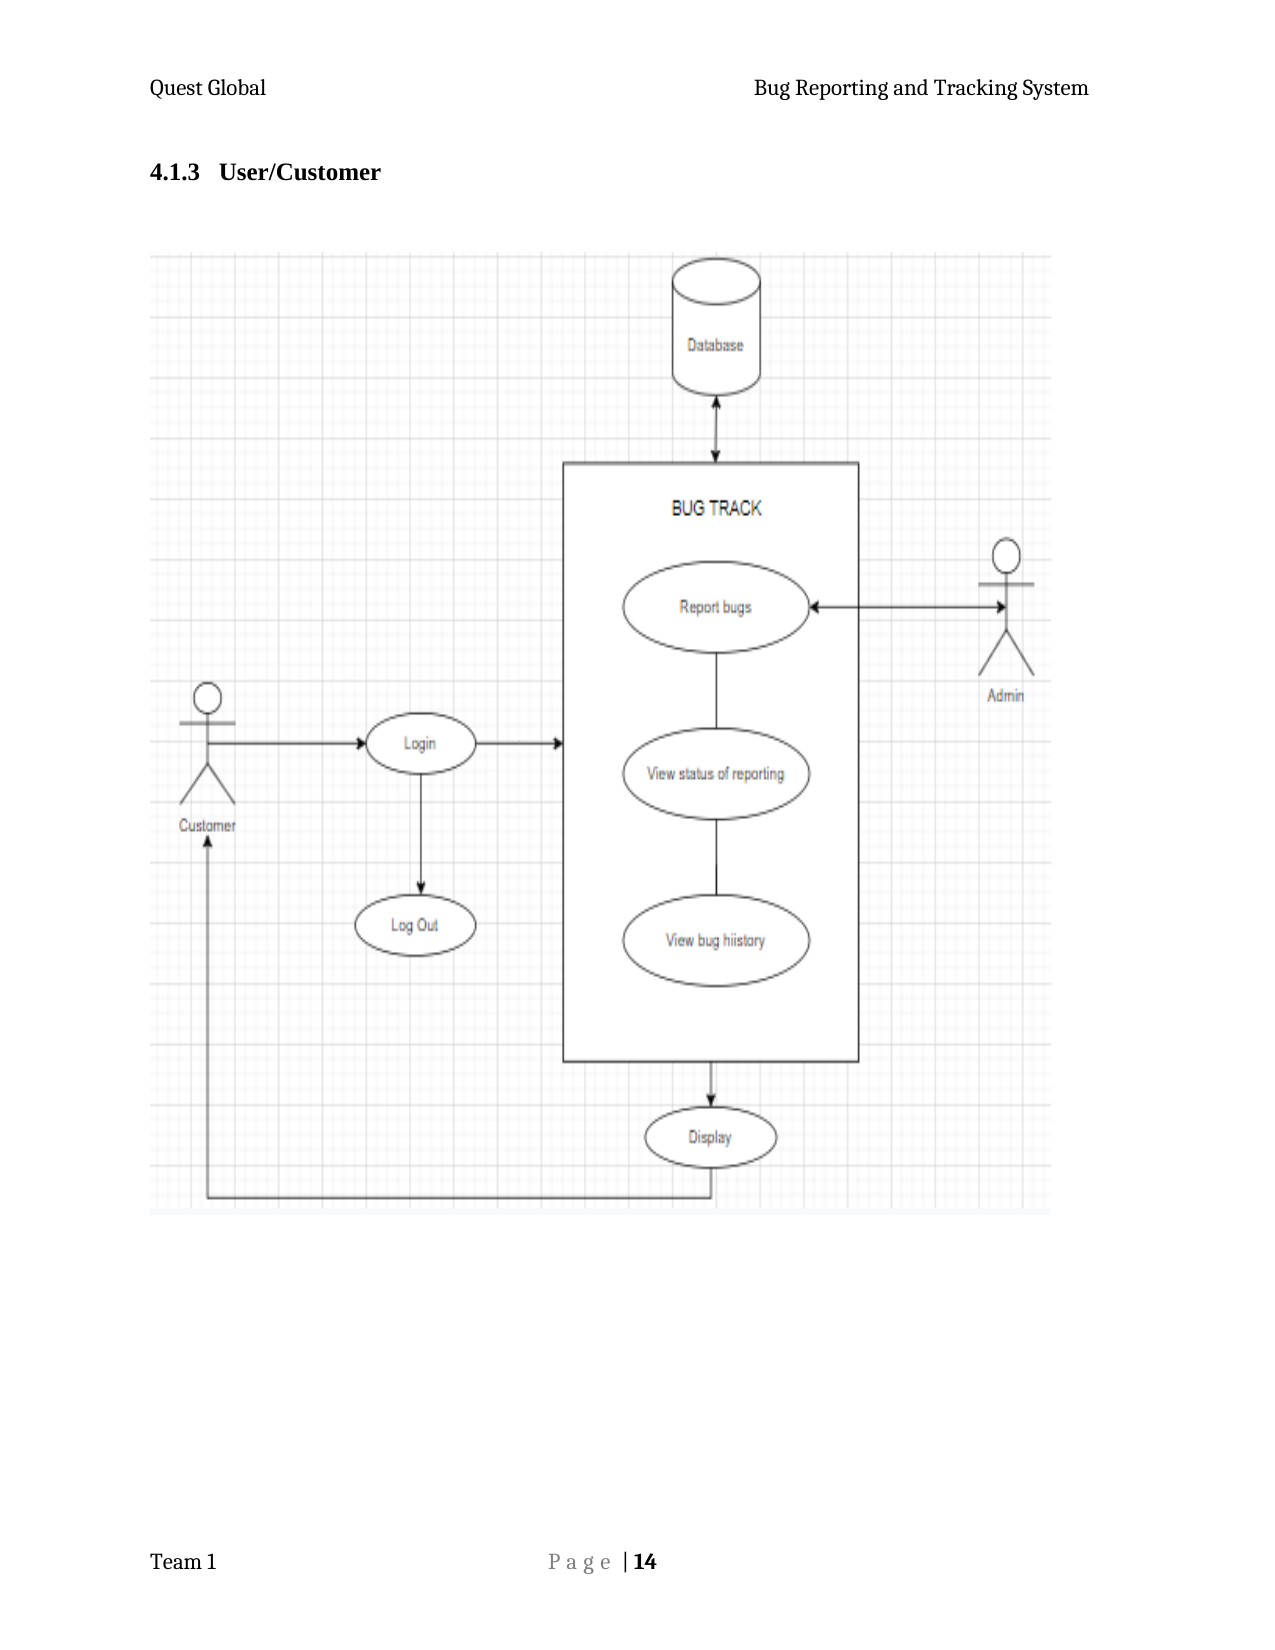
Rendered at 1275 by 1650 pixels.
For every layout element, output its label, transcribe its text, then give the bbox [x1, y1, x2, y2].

picture [150, 252, 1052, 1215]
text 4.1.3 User/Customer [150, 157, 1125, 186]
